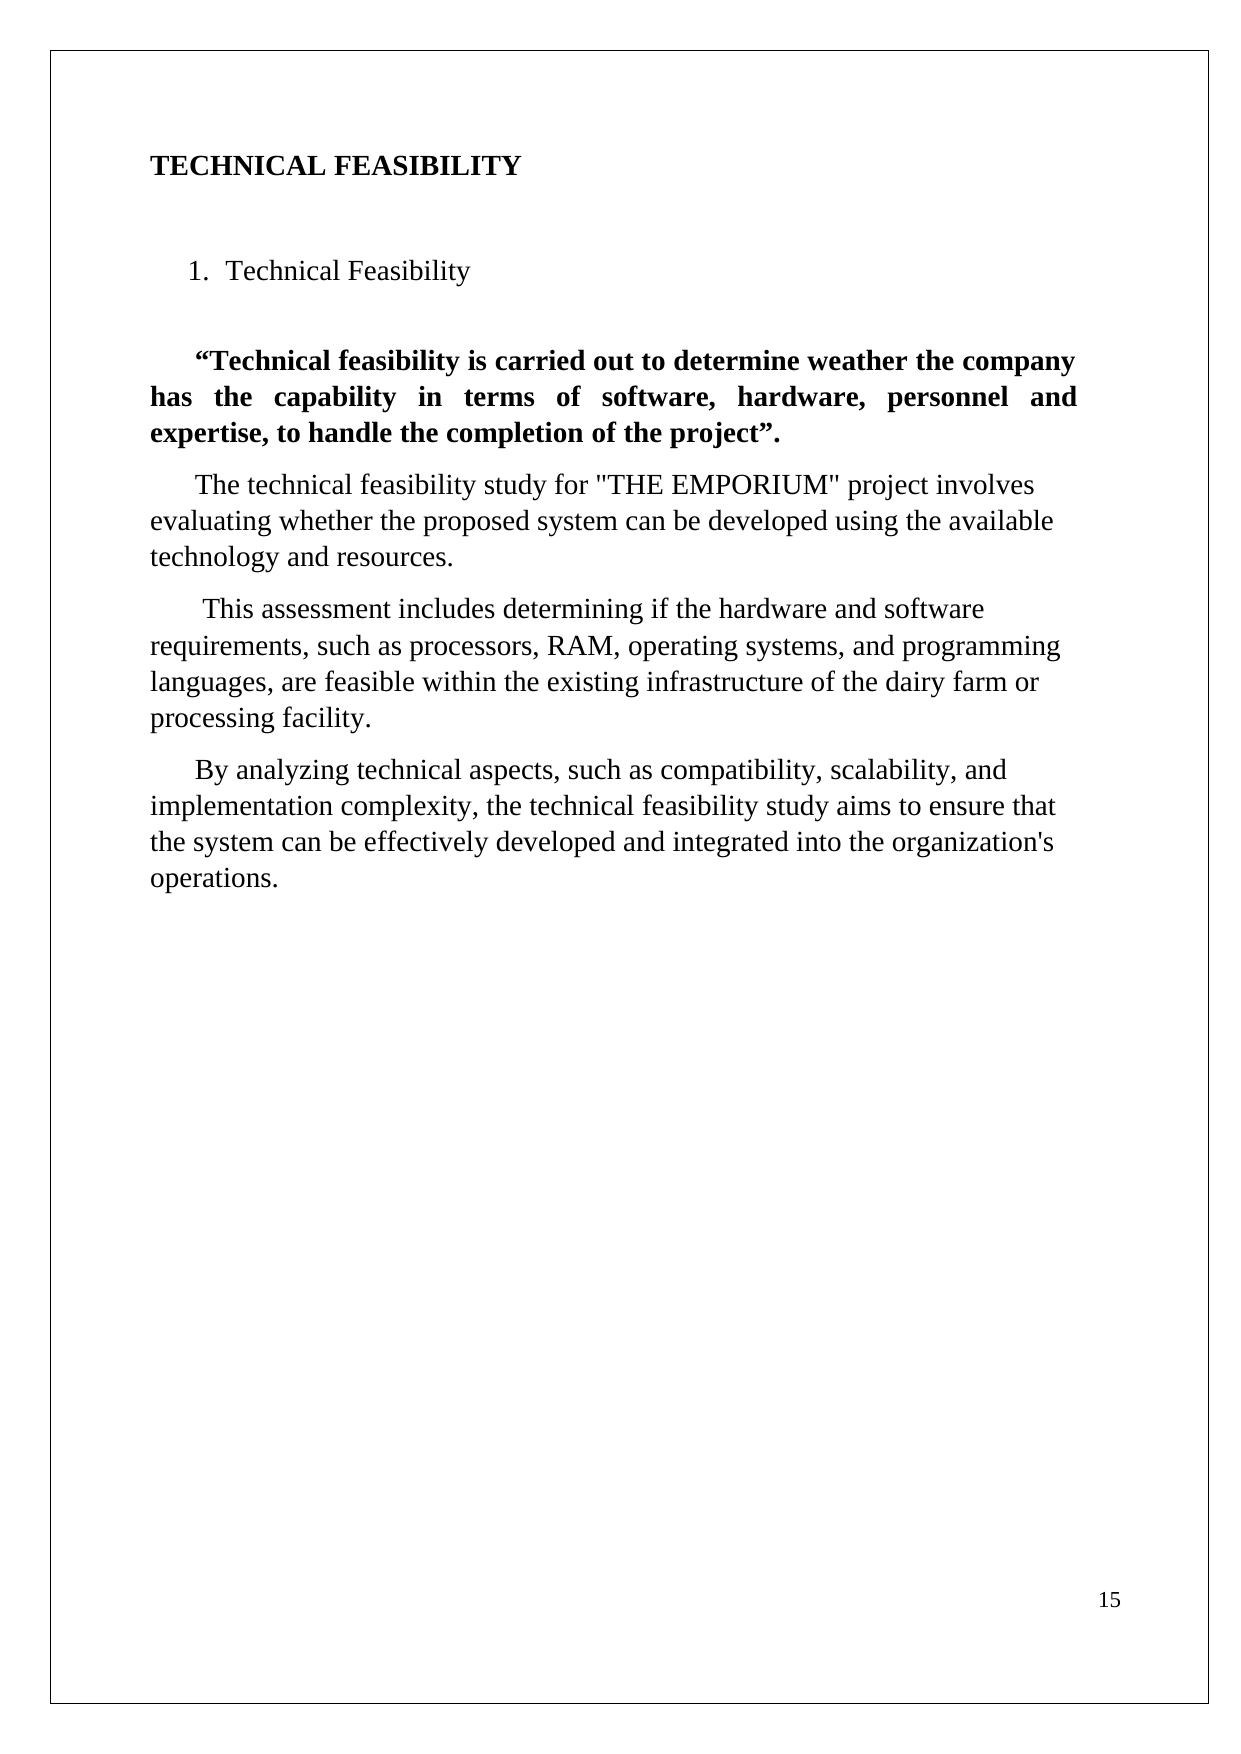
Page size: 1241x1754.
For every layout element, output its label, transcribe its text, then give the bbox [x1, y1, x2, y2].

subtitle “Technical feasibility is carried out to determine weather the company has the capability in terms of software, hardware, personnel and expertise, to handle the completion of the project”. [150, 343, 1077, 449]
subtitle TECHNICAL FEASIBILITY [150, 148, 1208, 182]
text By analyzing technical aspects, such as compatibility, scalability, and implementation complexity, the technical feasibility study aims to ensure that the system can be effectively developed and integrated into the organization's operations. [150, 752, 1056, 894]
text This assessment includes determining if the hardware and software requirements, such as processors, RAM, operating systems, and programming languages, are feasible within the existing infrastructure of the dairy farm or processing facility. [150, 592, 1077, 733]
list Technical Feasibility [187, 253, 1208, 286]
text The technical feasibility study for "THE EMPORIUM" project involves evaluating whether the proposed system can be developed using the available technology and resources. [150, 467, 1056, 573]
